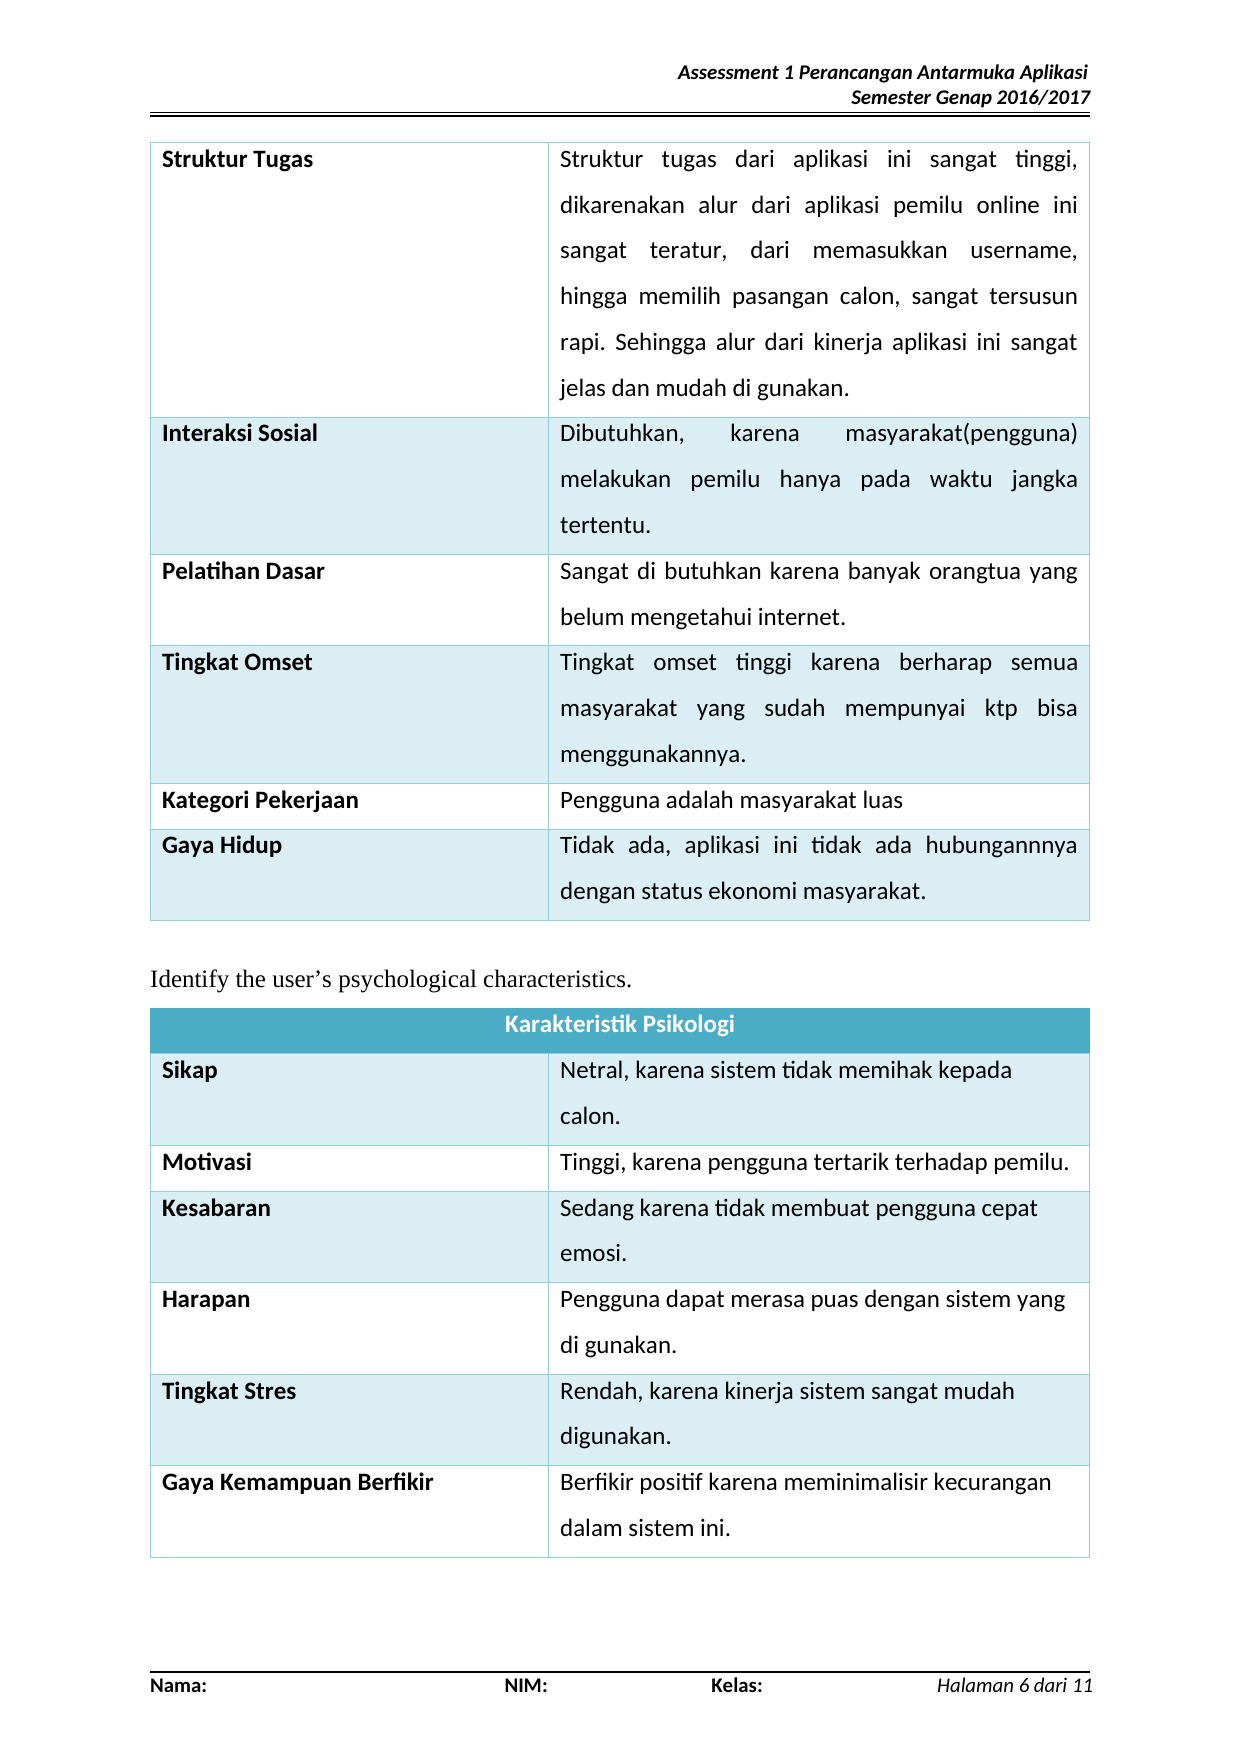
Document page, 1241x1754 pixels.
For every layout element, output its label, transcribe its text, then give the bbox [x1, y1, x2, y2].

table_cell Interaksi Sosial [151, 418, 548, 554]
table_cell Kesabaran [151, 1192, 548, 1282]
table_cell Struktur tugas dari aplikasi ini sangat tinggi, dikarenakan alur dari aplikasi pemilu online ini sangat teratur, dari memasukkan username, hingga memilih pasangan calon, sangat tersusun rapi. Sehingga alur dari kinerja aplikasi ini sangat jelas dan mudah di gunakan. [549, 143, 1089, 417]
table_cell Netral, karena sistem tidak memihak kepada calon. [549, 1054, 1089, 1145]
table_cell Motivasi [151, 1146, 548, 1191]
table_cell Tinggi, karena pengguna tertarik terhadap pemilu. [549, 1146, 1089, 1191]
table_cell Berfikir positif karena meminimalisir kecurangan dalam sistem ini. [549, 1466, 1089, 1557]
table_cell Sangat di butuhkan karena banyak orangtua yang belum mengetahui internet. [549, 555, 1089, 645]
text Identify the user’s psychological characteristics. [150, 964, 1090, 993]
table_header Karakteristik Psikologi [151, 1009, 1089, 1053]
table_cell Dibutuhkan, karena masyarakat(pengguna) melakukan pemilu hanya pada waktu jangka tertentu. [549, 418, 1089, 554]
table_cell Sedang karena tidak membuat pengguna cepat emosi. [549, 1192, 1089, 1282]
table_cell Gaya Kemampuan Berfikir [151, 1466, 548, 1557]
table_cell Pengguna dapat merasa puas dengan sistem yang di gunakan. [549, 1283, 1089, 1374]
table_cell Kategori Pekerjaan [151, 784, 548, 828]
table_cell Harapan [151, 1283, 548, 1374]
table_cell Sikap [151, 1054, 548, 1145]
table_cell Pengguna adalah masyarakat luas [549, 784, 1089, 828]
table_cell Tingkat Stres [151, 1375, 548, 1465]
table_cell Tingkat omset tinggi karena berharap semua masyarakat yang sudah mempunyai ktp bisa menggunakannya. [549, 646, 1089, 783]
table_cell Tidak ada, aplikasi ini tidak ada hubungannnya dengan status ekonomi masyarakat. [549, 830, 1089, 920]
table_cell Pelatihan Dasar [151, 555, 548, 645]
table_cell Rendah, karena kinerja sistem sangat mudah digunakan. [549, 1375, 1089, 1465]
table_cell Gaya Hidup [151, 830, 548, 920]
table_cell Tingkat Omset [151, 646, 548, 783]
table_cell Struktur Tugas [151, 143, 548, 417]
